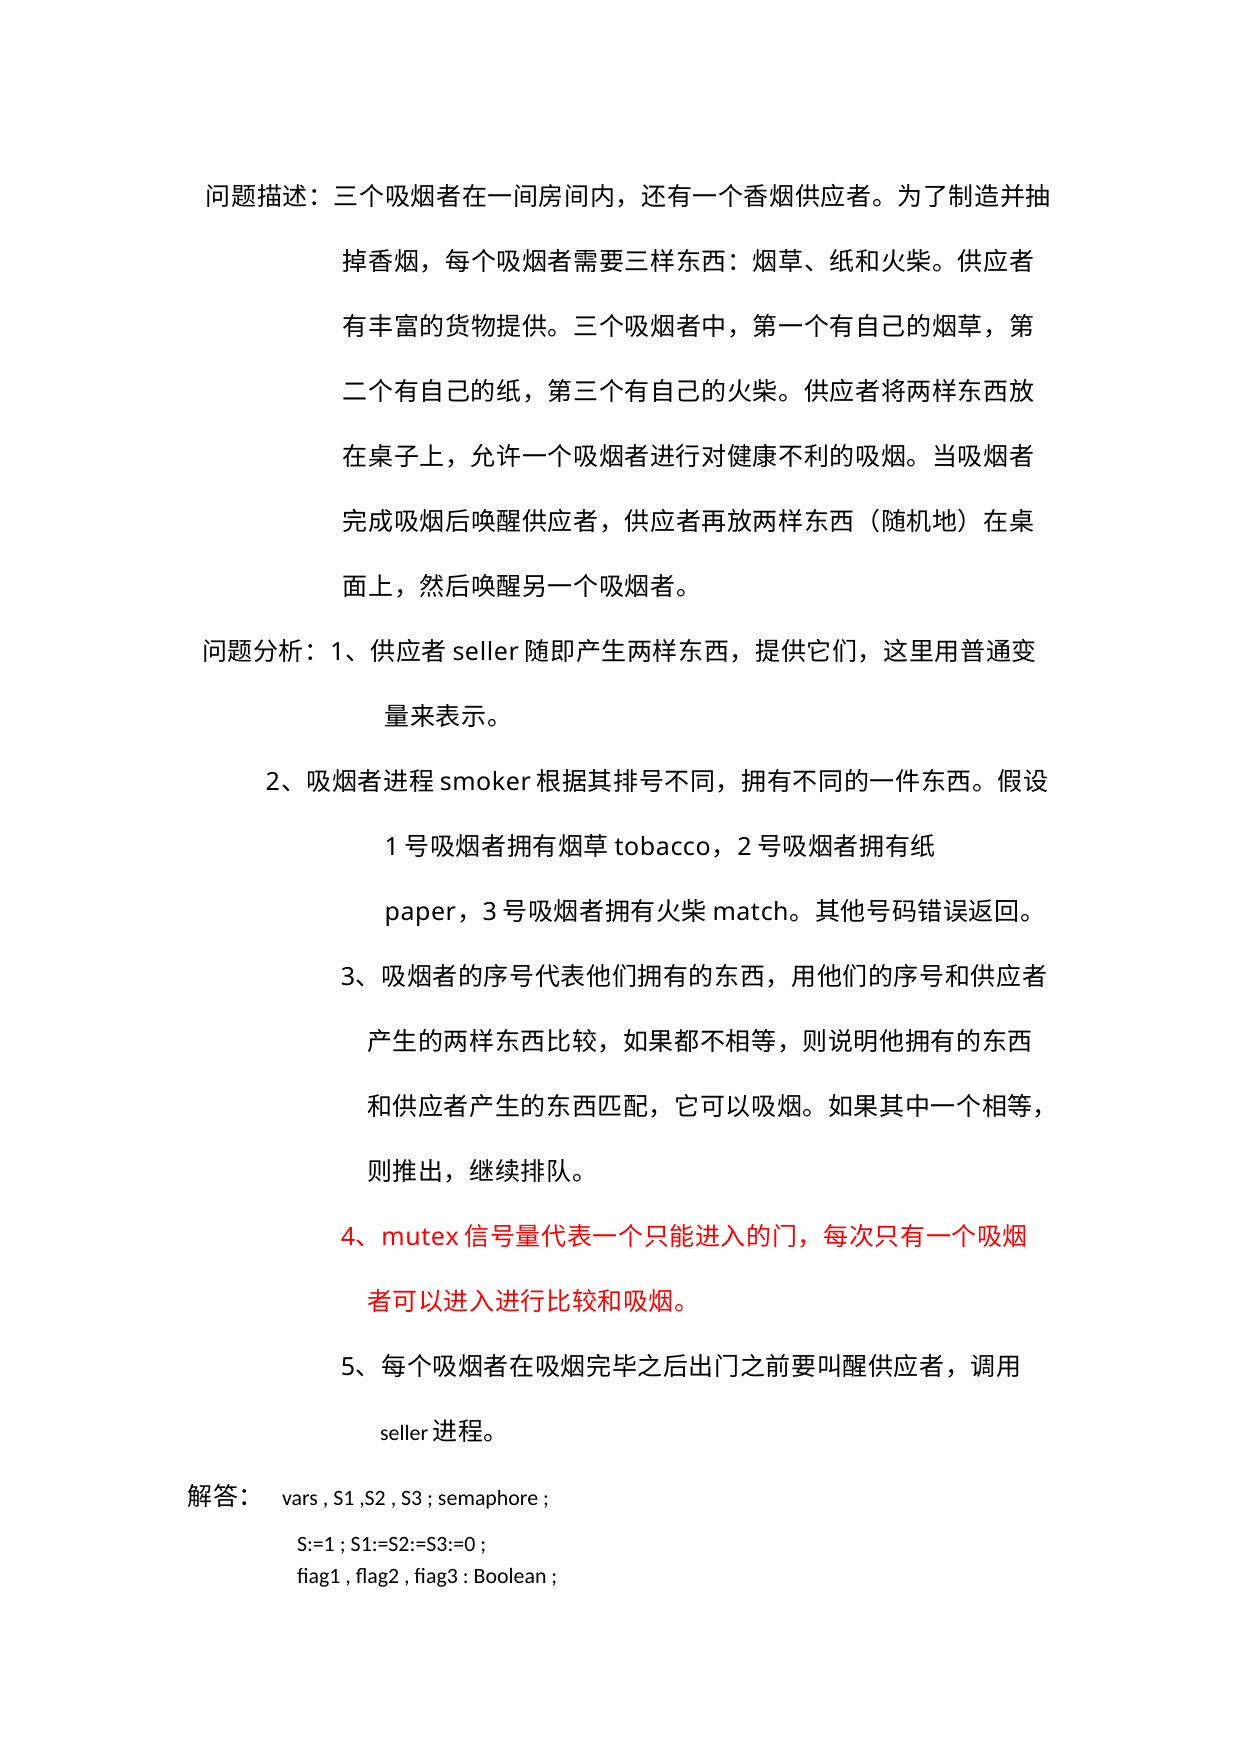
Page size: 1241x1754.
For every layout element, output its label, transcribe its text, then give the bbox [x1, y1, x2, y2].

text 5、每个吸烟者在吸烟完毕之后出门之前要叫醒供应者，调用seller进程。 [341, 1332, 1053, 1462]
text 3、吸烟者的序号代表他们拥有的东西，用他们的序号和供应者产生的两样东西比较，如果都不相等，则说明他拥有的东西和供应者产生的东西匹配，它可以吸烟。如果其中一个相等，则推出，继续排队。 [341, 942, 1053, 1202]
text 问题分析：1、供应者seller随即产生两样东西，提供它们，这里用普通变量来表示。 [187, 617, 1053, 747]
text fiag1 , flag2 , fiag3 : Boolean ; [187, 1559, 1053, 1592]
text S:=1 ; S1:=S2:=S3:=0 ; [187, 1527, 1053, 1559]
text 问题描述：三个吸烟者在一间房间内，还有一个香烟供应者。为了制造并抽掉香烟，每个吸烟者需要三样东西：烟草、纸和火柴。供应者有丰富的货物提供。三个吸烟者中，第一个有自己的烟草，第二个有自己的纸，第三个有自己的火柴。供应者将两样东西放在桌子上，允许一个吸烟者进行对健康不利的吸烟。当吸烟者完成吸烟后唤醒供应者，供应者再放两样东西（随机地）在桌面上，然后唤醒另一个吸烟者。 [187, 162, 1053, 617]
text 解答： vars , S1 ,S2 , S3 ; semaphore ; [187, 1462, 1053, 1527]
text 4、mutex信号量代表一个只能进入的门，每次只有一个吸烟者可以进入进行比较和吸烟。 [341, 1202, 1053, 1332]
text 2、吸烟者进程smoker根据其排号不同，拥有不同的一件东西。假设1号吸烟者拥有烟草tobacco，2号吸烟者拥有纸paper，3号吸烟者拥有火柴match。其他号码错误返回。 [187, 747, 1053, 942]
